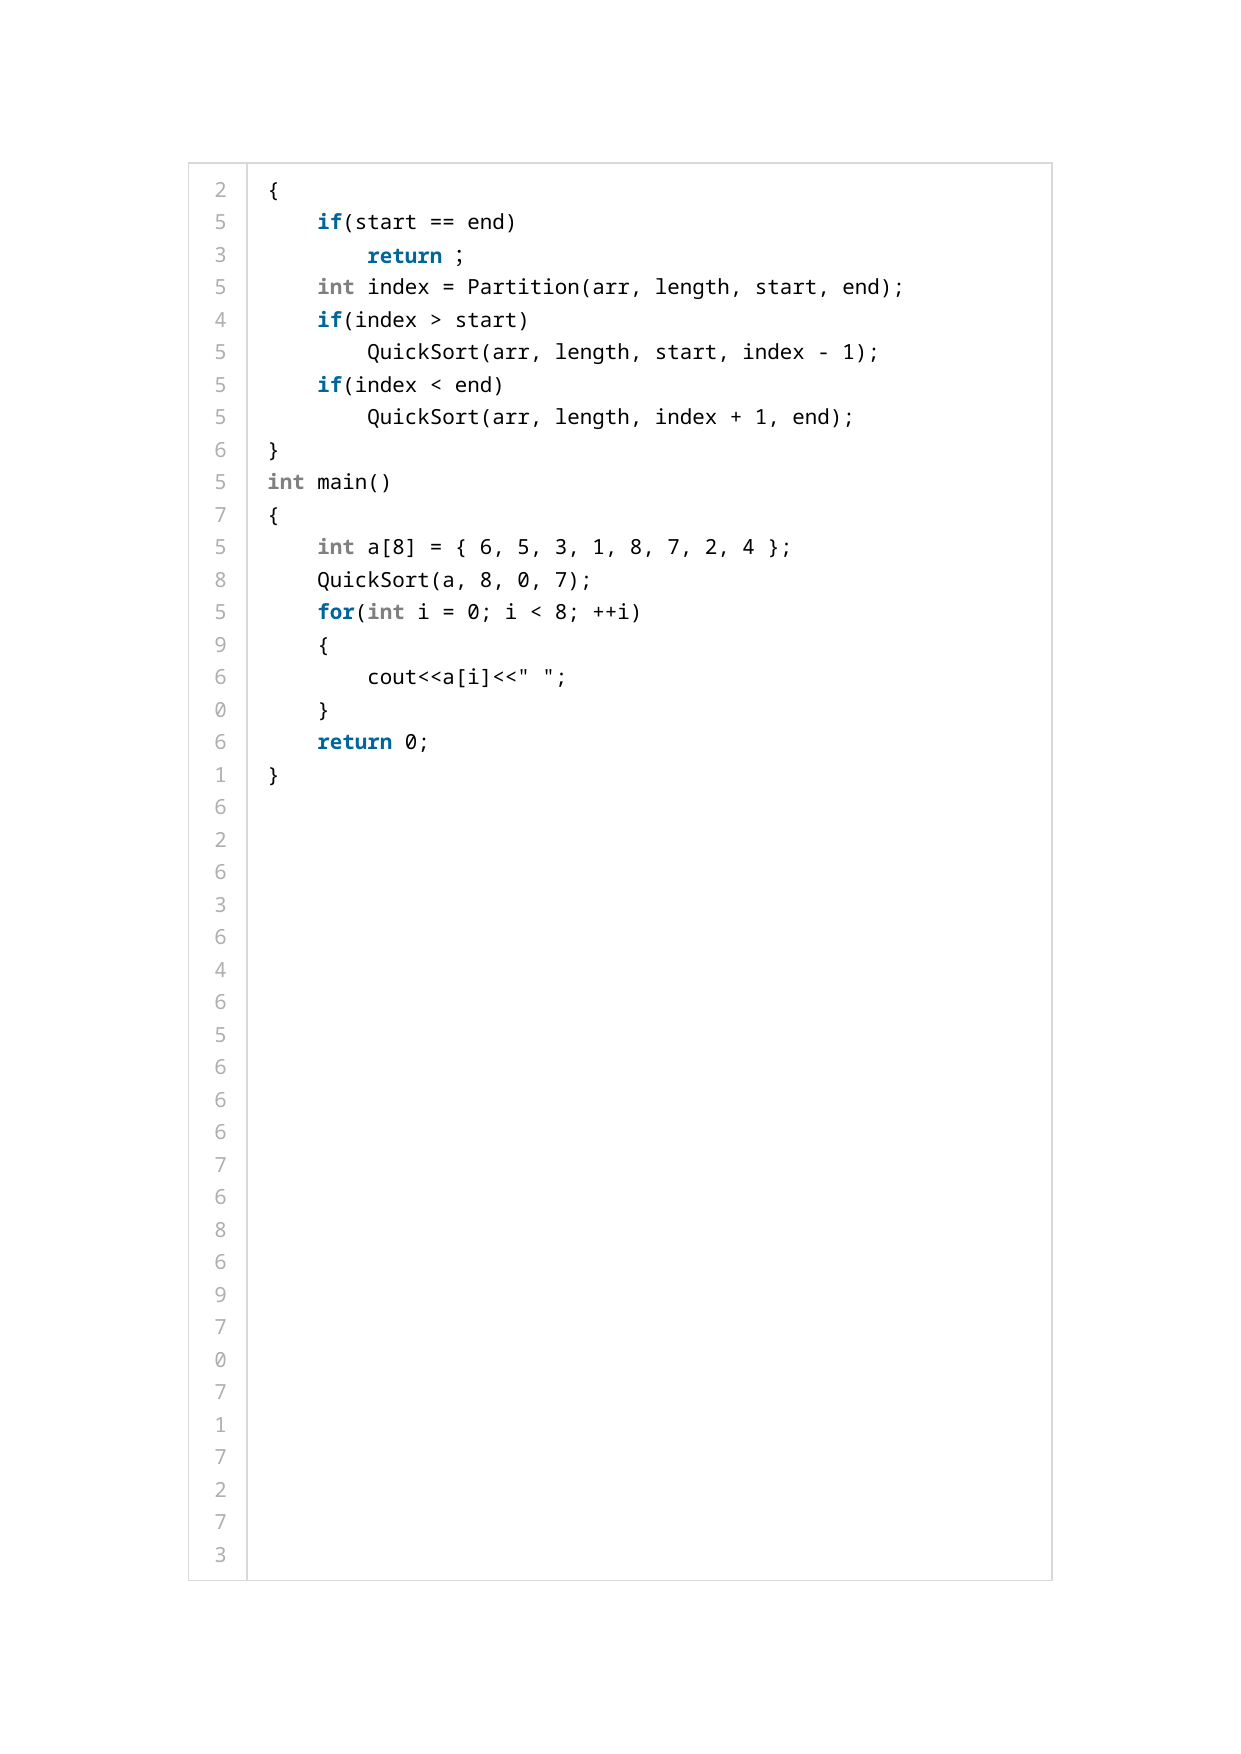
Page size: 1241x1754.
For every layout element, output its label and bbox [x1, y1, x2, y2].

table_header [248, 164, 1051, 1580]
table_header [189, 164, 246, 1580]
